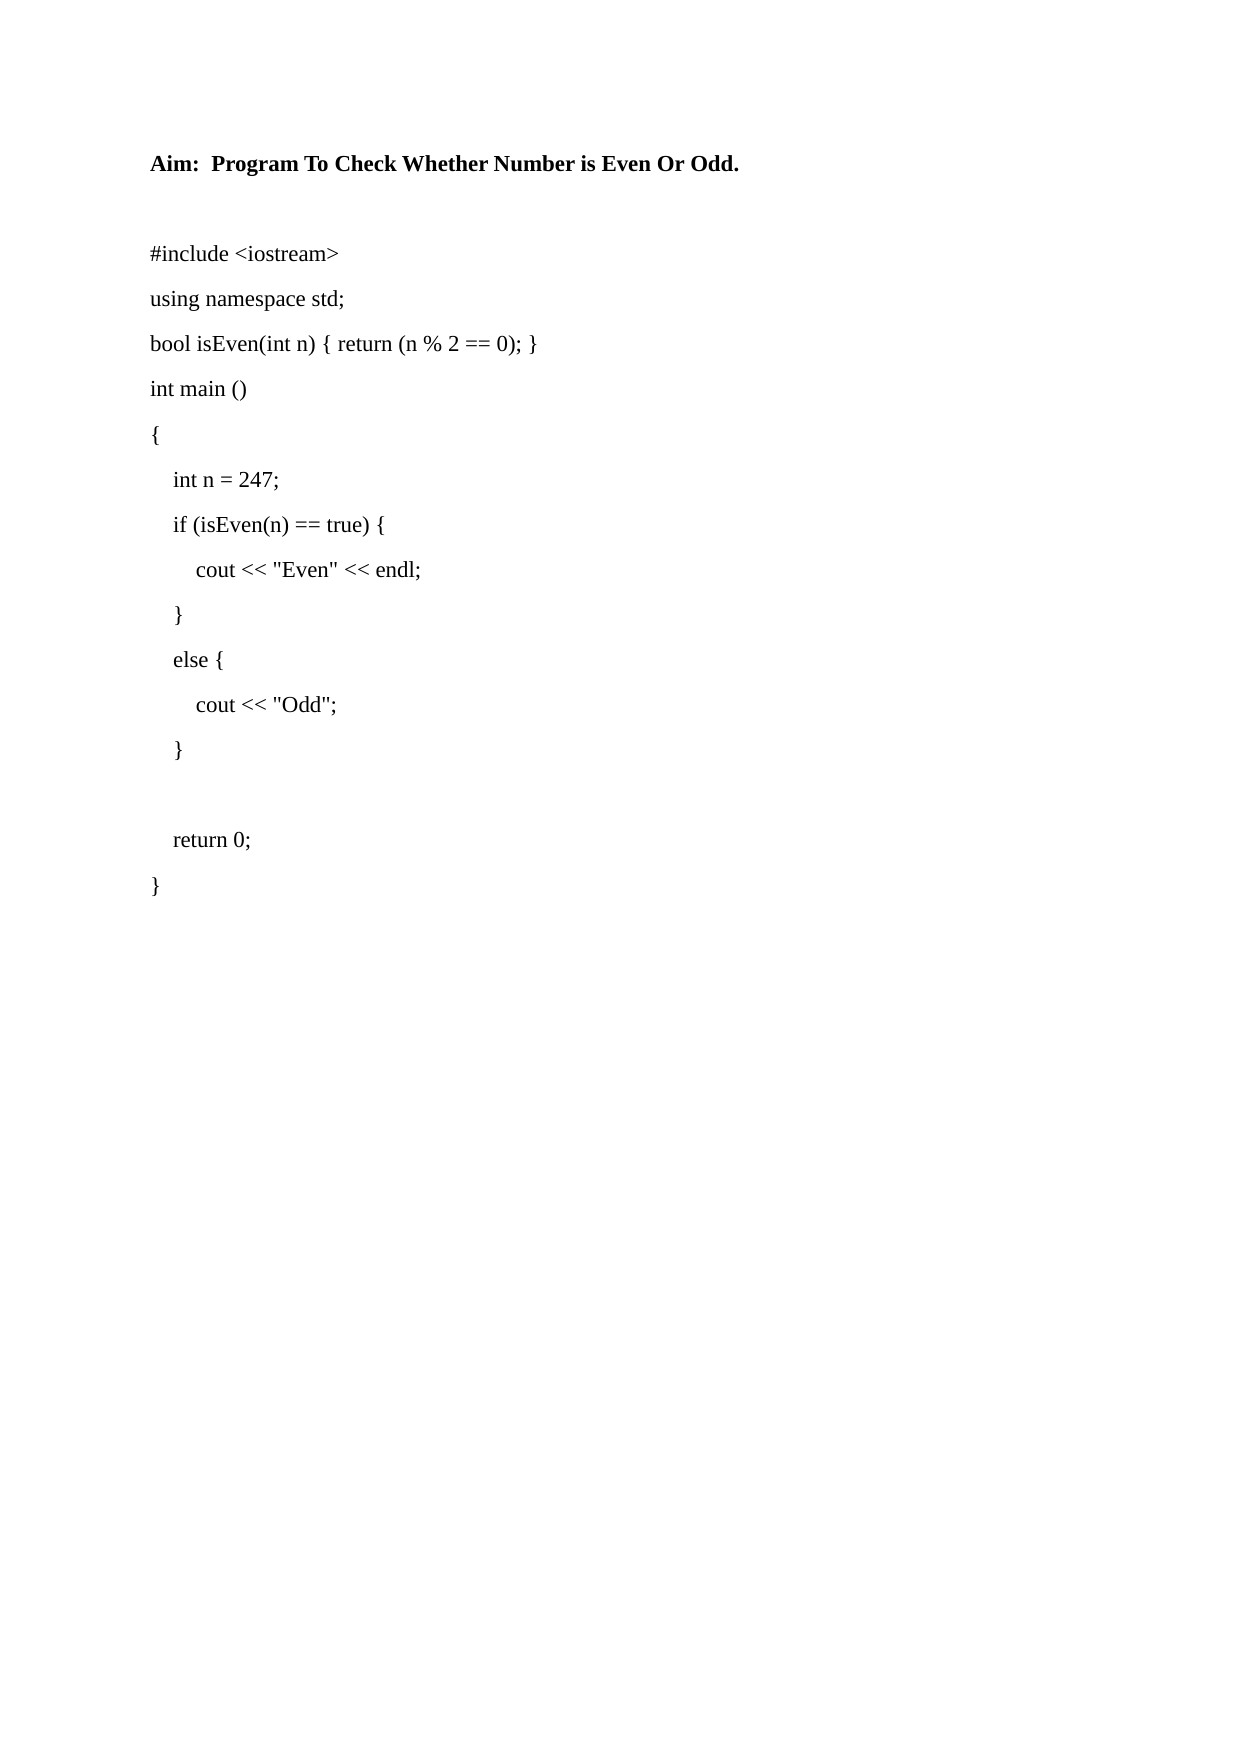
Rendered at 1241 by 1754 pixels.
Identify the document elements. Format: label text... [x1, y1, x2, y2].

text cout << "Odd"; [150, 691, 1090, 718]
text if (isEven(n) == true) { [150, 511, 1090, 537]
text Aim: Program To Check Whether Number is Even Or Odd. [150, 150, 1090, 176]
text #include <iostream> [150, 240, 1090, 267]
text else { [150, 646, 1090, 672]
text } [150, 601, 1090, 627]
text using namespace std; [150, 285, 1090, 312]
text } [150, 736, 1090, 763]
text int main () [150, 376, 1090, 402]
text int n = 247; [150, 466, 1090, 492]
text return 0; [150, 827, 1090, 853]
text bool isEven(int n) { return (n % 2 == 0); } [150, 330, 1090, 357]
text { [150, 421, 1090, 447]
text cout << "Even" << endl; [150, 556, 1090, 582]
text } [150, 872, 1090, 898]
